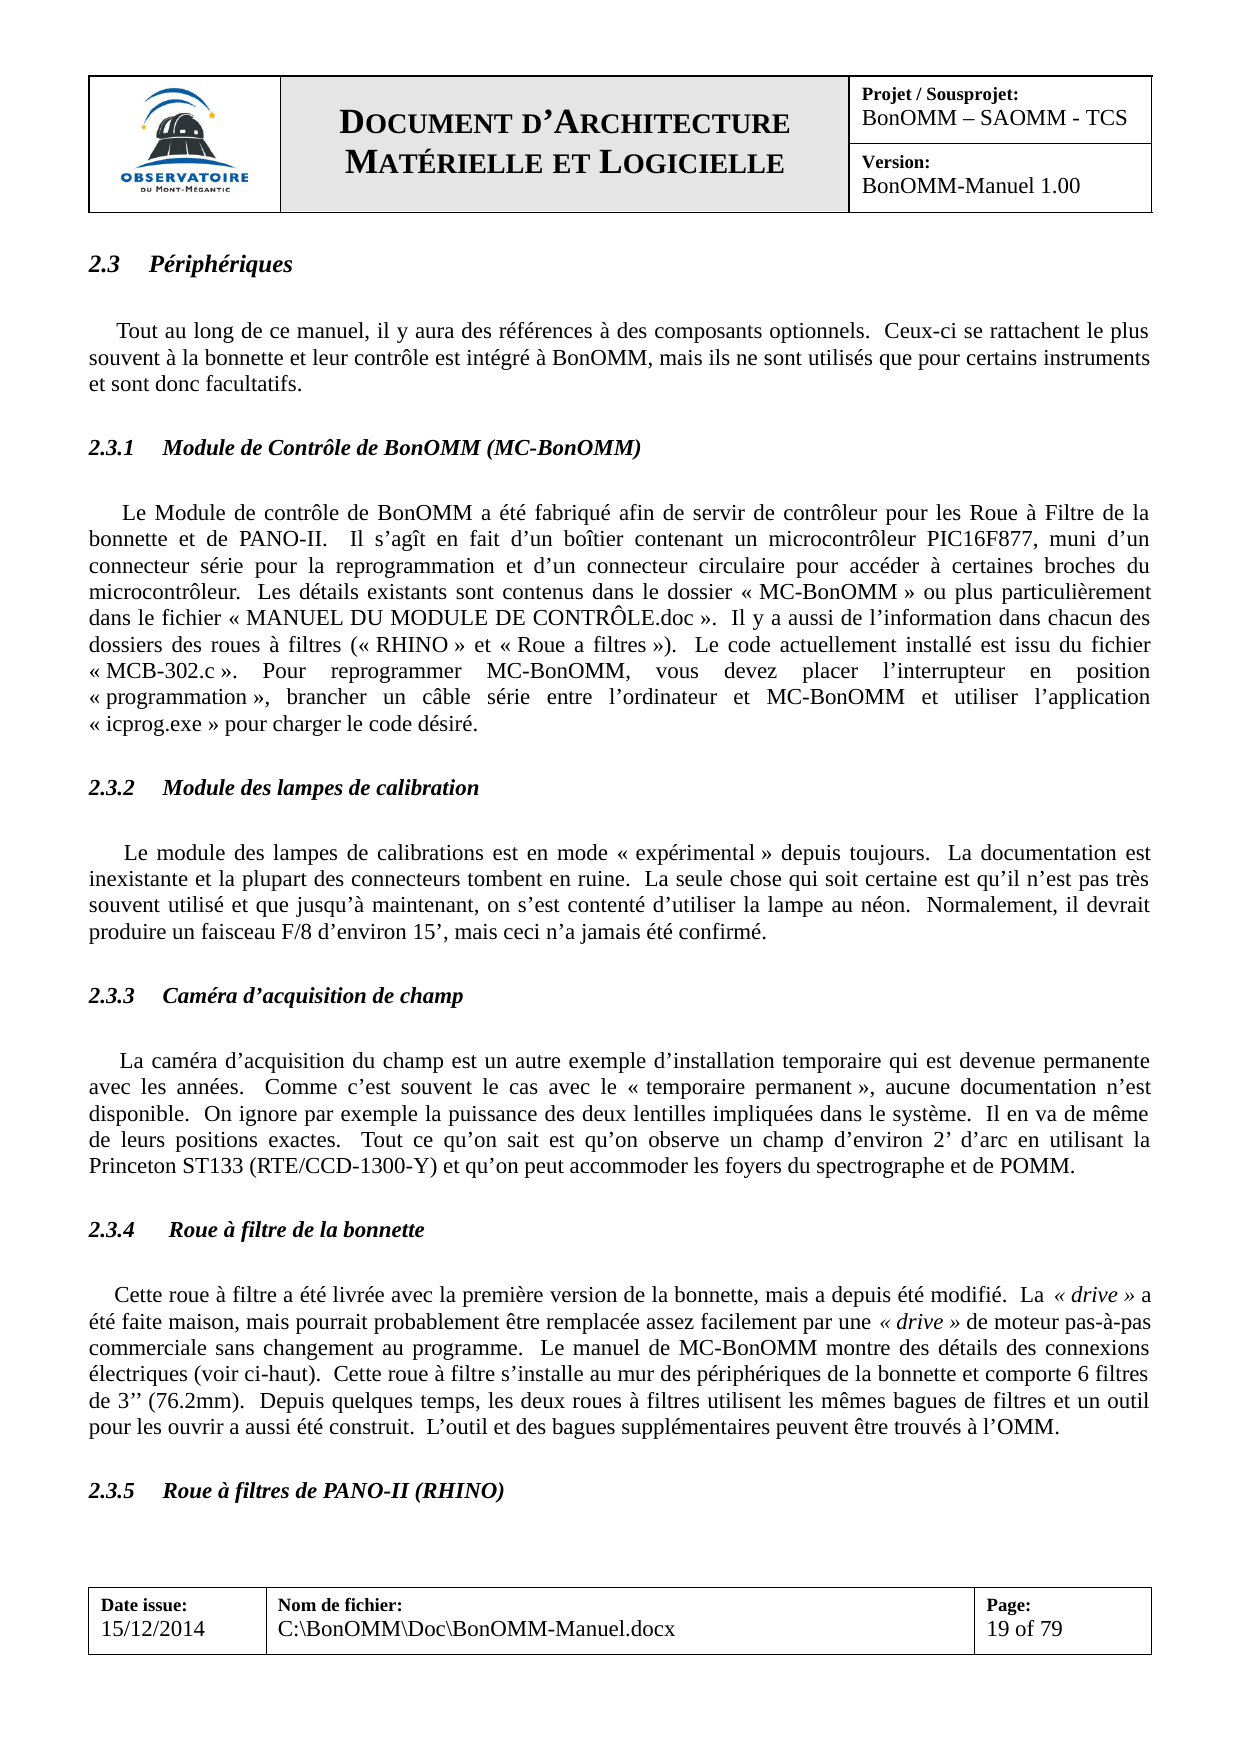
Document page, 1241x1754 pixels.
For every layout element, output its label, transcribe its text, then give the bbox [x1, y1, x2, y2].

subtitle Roue à filtre de la bonnette [89, 1216, 1152, 1243]
subtitle Caméra d’acquisition de champ [89, 982, 1152, 1008]
text Tout au long de ce manuel, il y aura des références à des composants optionnels. Ceux-ci se rattachent le plus souvent à la bonnette et leur contrôle est intégré à BonOMM, mais ils ne sont utilisés que pour certains instruments et sont donc facultatifs. [89, 317, 1152, 396]
text Le Module de contrôle de BonOMM a été fabriqué afin de servir de contrôleur pour les Roue à Filtre de la bonnette et de PANO-II. Il s’agît en fait d’un boîtier contenant un microcontrôleur PIC16F877, muni d’un connecteur série pour la reprogrammation et d’un connecteur circulaire pour accéder à certaines broches du microcontrôleur. Les détails existants sont contenus dans le dossier « MC-BonOMM » ou plus particulièrement dans le fichier « MANUEL DU MODULE DE CONTRÔLE.doc ». Il y a aussi de l’information dans chacun des dossiers des roues à filtres (« RHINO » et « Roue a filtres »). Le code actuellement installé est issu du fichier « MCB-302.c ». Pour reprogrammer MC-BonOMM, vous devez placer l’interrupteur en position « programmation », brancher un câble série entre l’ordinateur et MC-BonOMM et utiliser l’application « icprog.exe » pour charger le code désiré. [89, 499, 1152, 736]
subtitle Roue à filtres de PANO-II (RHINO) [89, 1477, 1152, 1503]
subtitle Module de Contrôle de BonOMM (MC-BonOMM) [89, 434, 1152, 460]
picture [120, 87, 249, 195]
text Cette roue à filtre a été livrée avec la première version de la bonnette, mais a depuis été modifié. La « drive » a été faite maison, mais pourrait probablement être remplacée assez facilement par une « drive » de moteur pas-à-pas commerciale sans changement au programme. Le manuel de MC-BonOMM montre des détails des connexions électriques (voir ci-haut). Cette roue à filtre s’installe au mur des périphériques de la bonnette et comporte 6 filtres de 3’’ (76.2mm). Depuis quelques temps, les deux roues à filtres utilisent les mêmes bagues de filtres et un outil pour les ouvrir a aussi été construit. L’outil et des bagues supplémentaires peuvent être trouvés à l’OMM. [89, 1281, 1152, 1439]
text Le module des lampes de calibrations est en mode « expérimental » depuis toujours. La documentation est inexistante et la plupart des connecteurs tombent en ruine. La seule chose qui soit certaine est qu’il n’est pas très souvent utilisé et que jusqu’à maintenant, on s’est contenté d’utiliser la lampe au néon. Normalement, il devrait produire un faisceau F/8 d’environ 15’, mais ceci n’a jamais été confirmé. [89, 839, 1152, 944]
text La caméra d’acquisition du champ est un autre exemple d’installation temporaire qui est devenue permanente avec les années. Comme c’est souvent le cas avec le « temporaire permanent », aucune documentation n’est disponible. On ignore par exemple la puissance des deux lentilles impliquées dans le système. Il en va de même de leurs positions exactes. Tout ce qu’on sait est qu’on observe un champ d’environ 2’ d’arc en utilisant la Princeton ST133 (RTE/CCD-1300-Y) et qu’on peut accommoder les foyers du spectrographe et de POMM. [89, 1047, 1152, 1179]
subtitle Module des lampes de calibration [89, 774, 1152, 800]
subtitle Périphériques [89, 249, 1152, 278]
